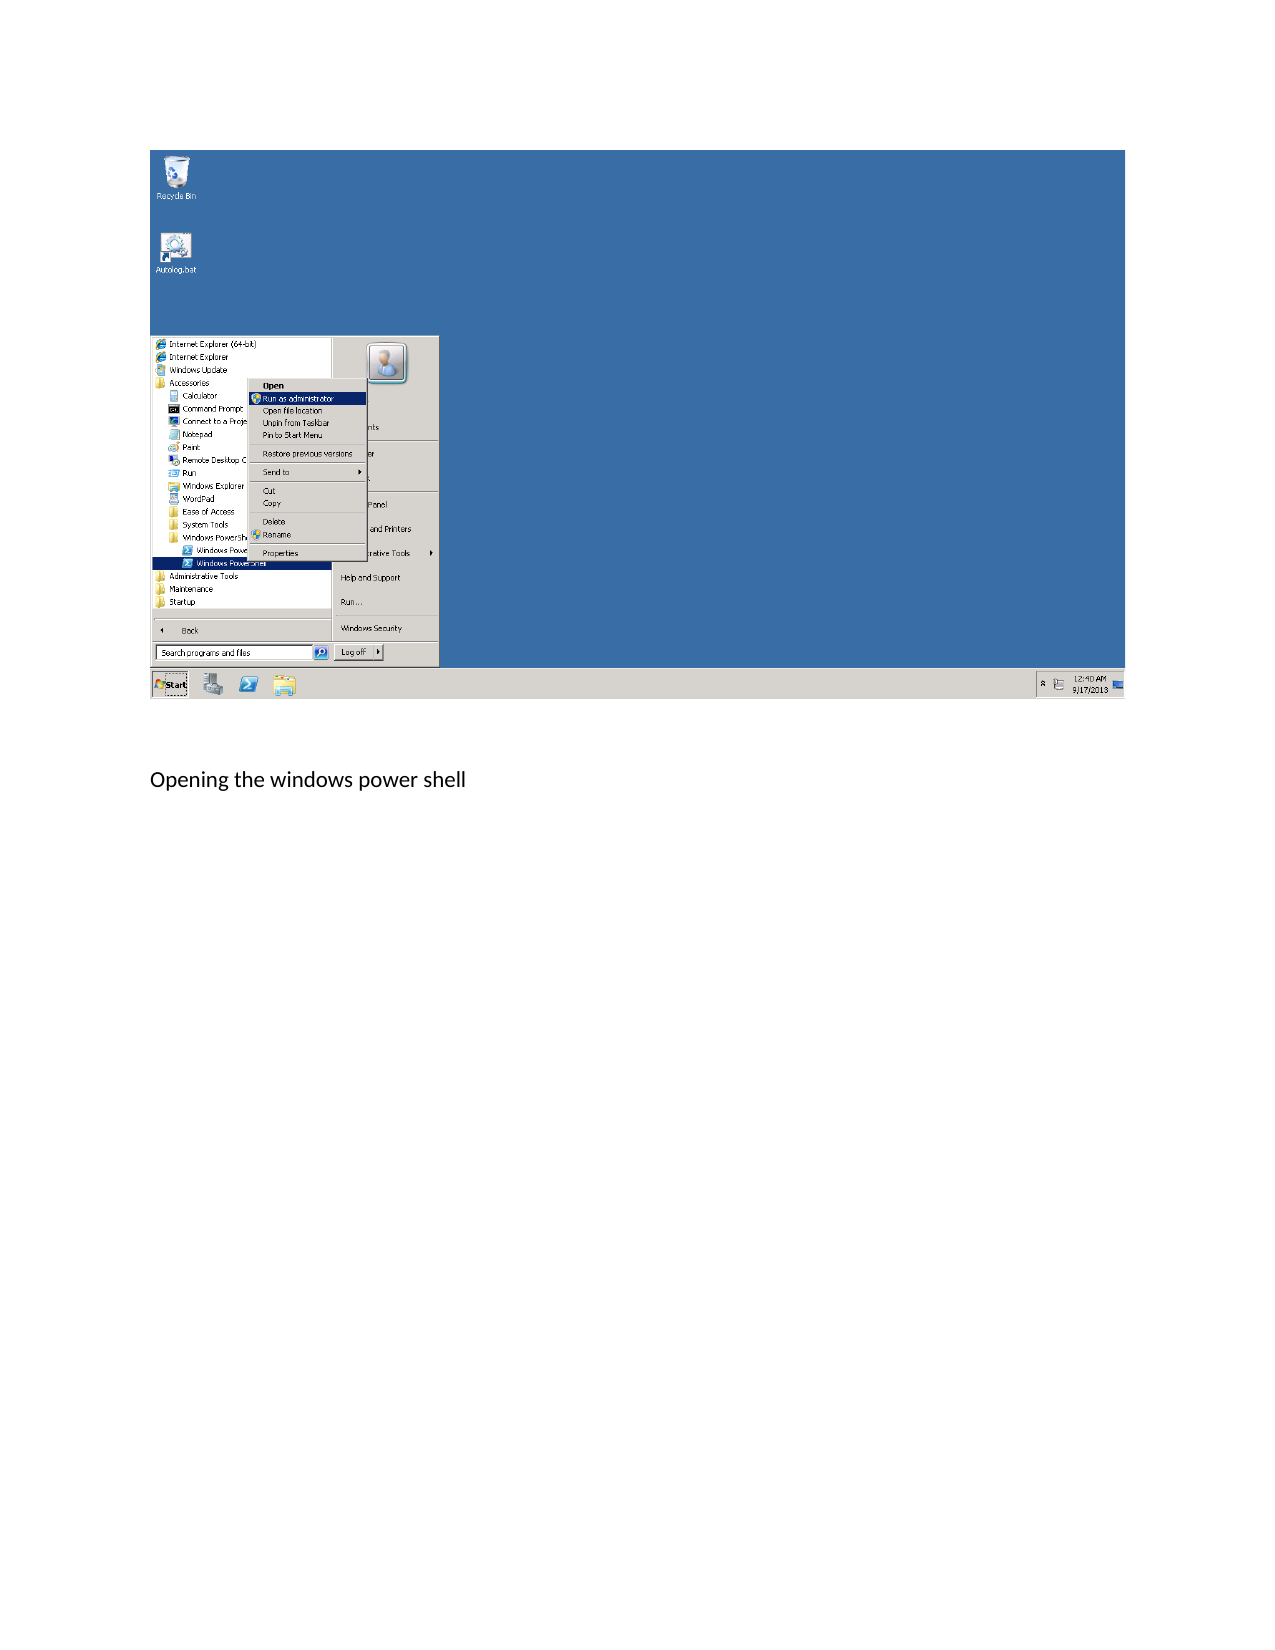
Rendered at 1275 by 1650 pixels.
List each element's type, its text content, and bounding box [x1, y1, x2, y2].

text Opening the windows power shell [150, 765, 1125, 793]
picture [150, 150, 1125, 699]
